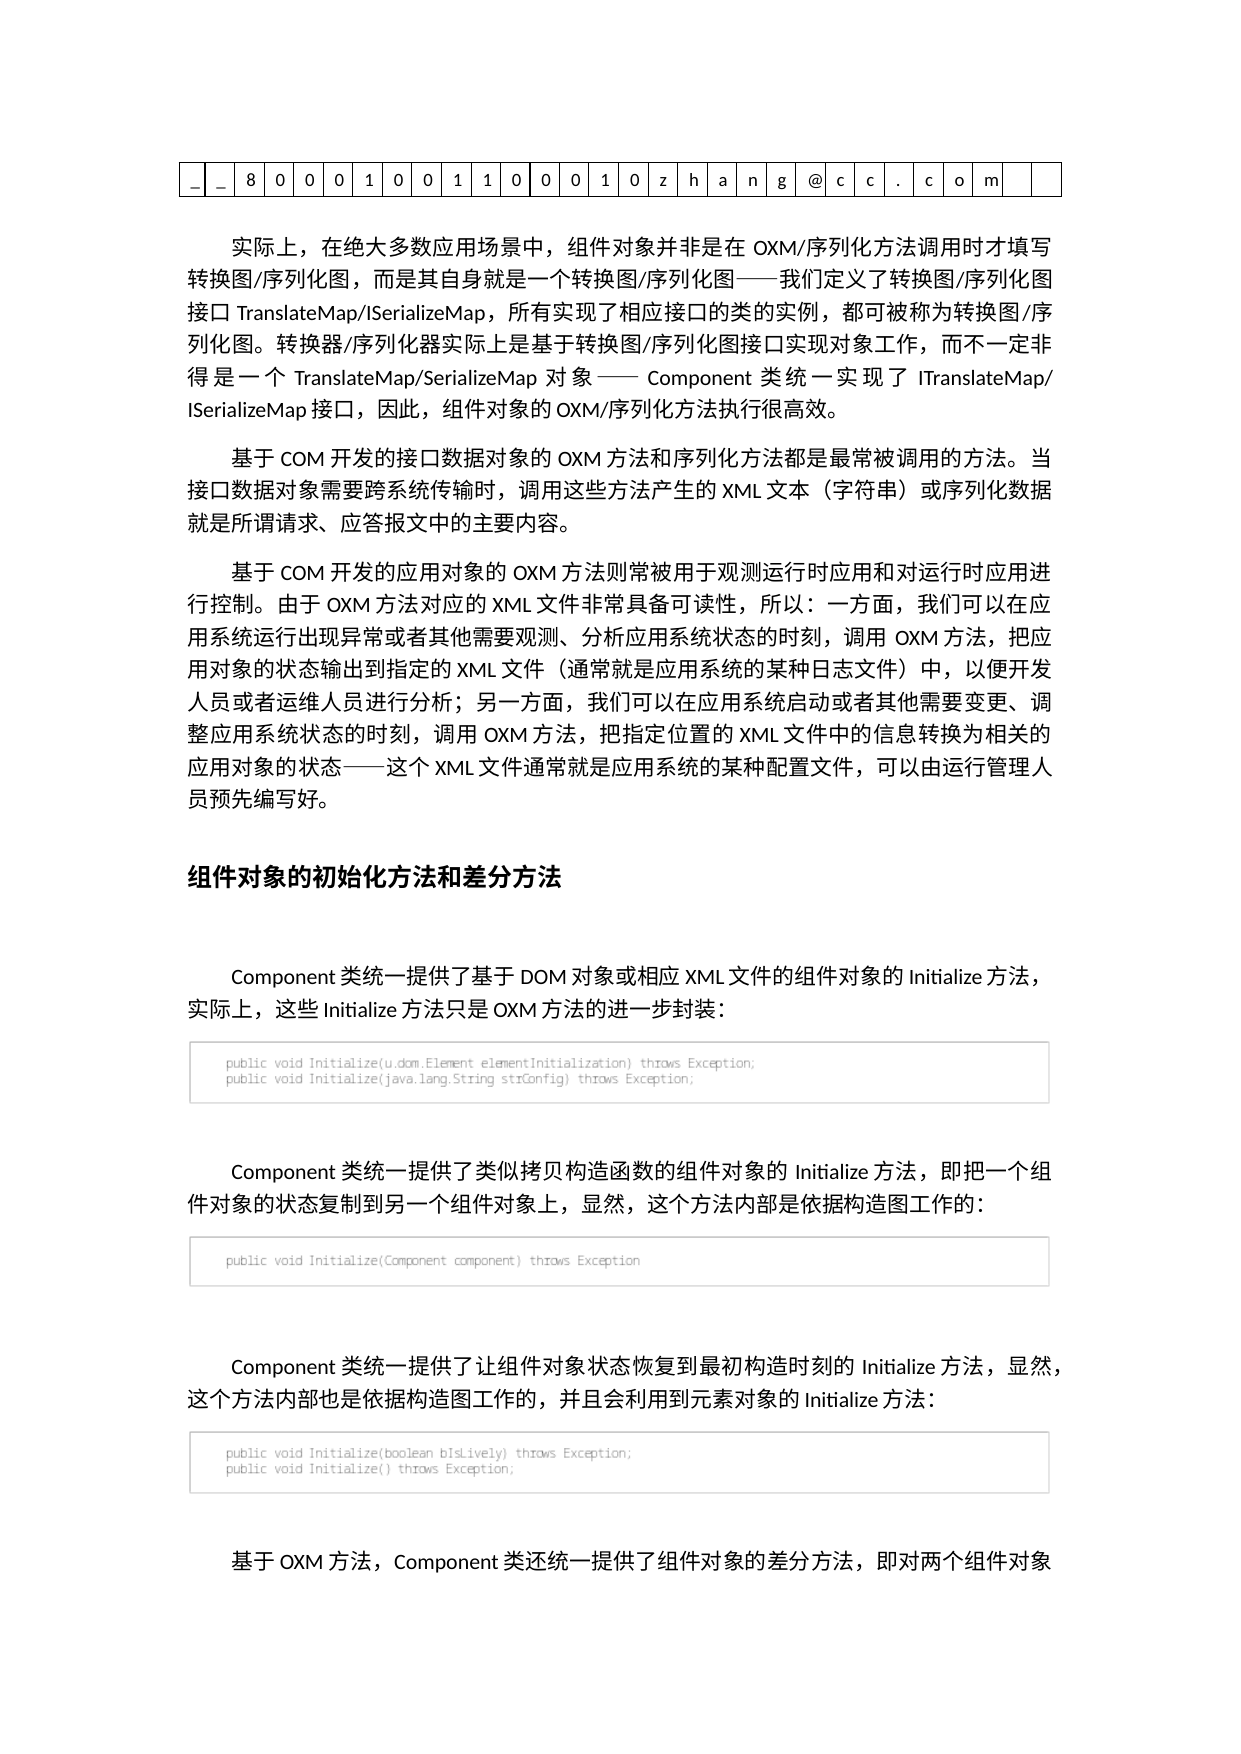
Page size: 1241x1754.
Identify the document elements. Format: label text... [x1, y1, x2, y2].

table_cell 0 [531, 163, 559, 196]
table_cell g [767, 163, 795, 196]
table_cell h [678, 163, 707, 196]
table_cell m [973, 163, 1002, 196]
table_cell _ [206, 163, 234, 196]
table_cell 0 [324, 163, 352, 196]
table_cell 0 [412, 163, 441, 196]
table_cell [1032, 163, 1061, 196]
table_cell 0 [294, 163, 323, 196]
table_cell n [737, 163, 766, 196]
table_cell 1 [589, 163, 618, 196]
table_cell 0 [560, 163, 588, 196]
table_cell a [708, 163, 736, 196]
table_cell 1 [353, 163, 382, 196]
table_cell z [649, 163, 677, 196]
table_cell o [944, 163, 972, 196]
table_cell 1 [442, 163, 471, 196]
text 基于COM开发的应用对象的OXM方法则常被用于观测运行时应用和对运行时应用进行控制。由于OXM方法对应的XML文件非常具备可读性，所以：一方面，我们可以在应用系统运行出现异常或者其他需要观测、分析应用系统状态的时刻，调用OXM方法，把应用对象的状态输出到指定的XML文件（通常就是应用系统的某种日志文件）中，以便开发人员或者运维人员进行分析；另一方面，我们可以在应用系统启动或者其他需要变更、调整应用系统状态的时刻，调用OXM方法，把指定位置的XML文件中的信息转换为相关的应用对象的状态——这个XML文件通常就是应用系统的某种配置文件，可以由运行管理人员预先编写好。 [187, 554, 1053, 814]
table_cell c [826, 163, 854, 196]
table_cell 0 [383, 163, 411, 196]
text 实际上，在绝大多数应用场景中，组件对象并非是在OXM/序列化方法调用时才填写转换图/序列化图，而是其自身就是一个转换图/序列化图——我们定义了转换图/序列化图接口TranslateMap/ISerializeMap，所有实现了相应接口的类的实例，都可被称为转换图/序列化图。转换器/序列化器实际上是基于转换图/序列化图接口实现对象工作，而不一定非得是一个TranslateMap/SerializeMap对象——Component类统一实现了ITranslateMap/ISerializeMap接口，因此，组件对象的OXM/序列化方法执行很高效。 [187, 229, 1053, 424]
text Component类统一提供了类似拷贝构造函数的组件对象的Initialize方法，即把一个组件对象的状态复制到另一个组件对象上，显然，这个方法内部是依据构造图工作的： [187, 1154, 1053, 1219]
table_cell . [885, 163, 913, 196]
table_cell [1003, 163, 1031, 196]
text Component类统一提供了让组件对象状态恢复到最初构造时刻的Initialize方法，显然，这个方法内部也是依据构造图工作的，并且会利用到元素对象的Initialize方法： [187, 1349, 1053, 1414]
table_cell c [855, 163, 884, 196]
table_cell 0 [619, 163, 648, 196]
table_cell _ [180, 163, 204, 196]
table_cell 0 [501, 163, 529, 196]
table_cell 0 [265, 163, 293, 196]
table_cell c [914, 163, 943, 196]
text 基于COM开发的接口数据对象的OXM方法和序列化方法都是最常被调用的方法。当接口数据对象需要跨系统传输时，调用这些方法产生的XML文本（字符串）或序列化数据就是所谓请求、应答报文中的主要内容。 [187, 440, 1053, 538]
table_cell 8 [235, 163, 264, 196]
table_cell @ [796, 163, 825, 196]
text Component类统一提供了基于DOM对象或相应XML文件的组件对象的Initialize方法，实际上，这些Initialize方法只是OXM方法的进一步封装： [187, 959, 1053, 1024]
subtitle 组件对象的初始化方法和差分方法 [187, 843, 1053, 908]
table_cell 1 [472, 163, 500, 196]
